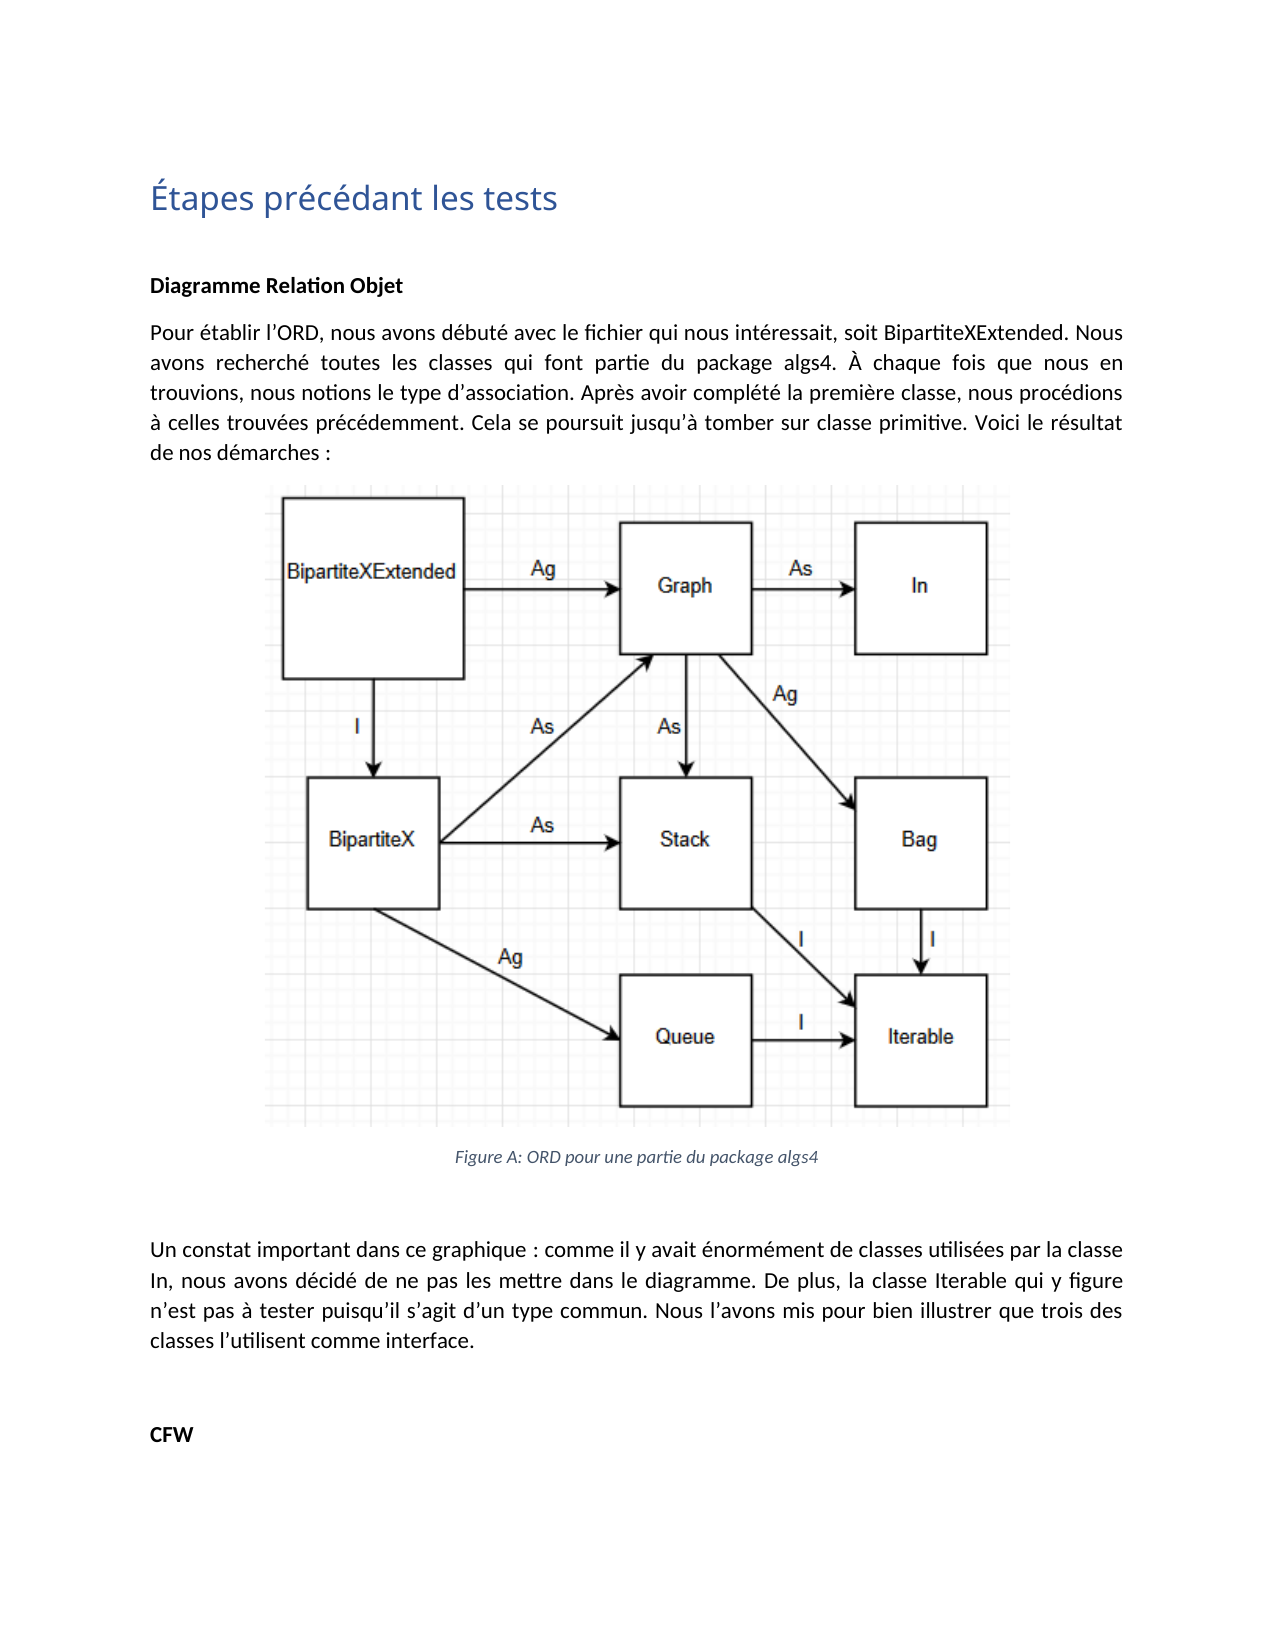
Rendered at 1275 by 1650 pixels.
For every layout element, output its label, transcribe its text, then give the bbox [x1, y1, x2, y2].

text Figure A: ORD pour une partie du package algs4 [150, 1145, 1125, 1168]
subtitle Étapes précédant les tests [150, 175, 1125, 220]
text Un constat important dans ce graphique : comme il y avait énormément de classes utilisées par la classe In, nous avons décidé de ne pas les mettre dans le diagramme. De plus, la classe Iterable qui y figure n’est pas à tester puisqu’il s’agit d’un type commun. Nous l’avons mis pour bien illustrer que trois des classes l’utilisent comme interface. [150, 1236, 1125, 1354]
picture [264, 485, 1011, 1127]
text CFW [150, 1420, 1125, 1448]
text Pour établir l’ORD, nous avons débuté avec le fichier qui nous intéressait, soit BipartiteXExtended. Nous avons recherché toutes les classes qui font partie du package algs4. À chaque fois que nous en trouvions, nous notions le type d’association. Après avoir complété la première classe, nous procédions à celles trouvées précédemment. Cela se poursuit jusqu’à tomber sur classe primitive. Voici le résultat de nos démarches : [150, 318, 1125, 467]
text Diagramme Relation Objet [150, 271, 1125, 299]
